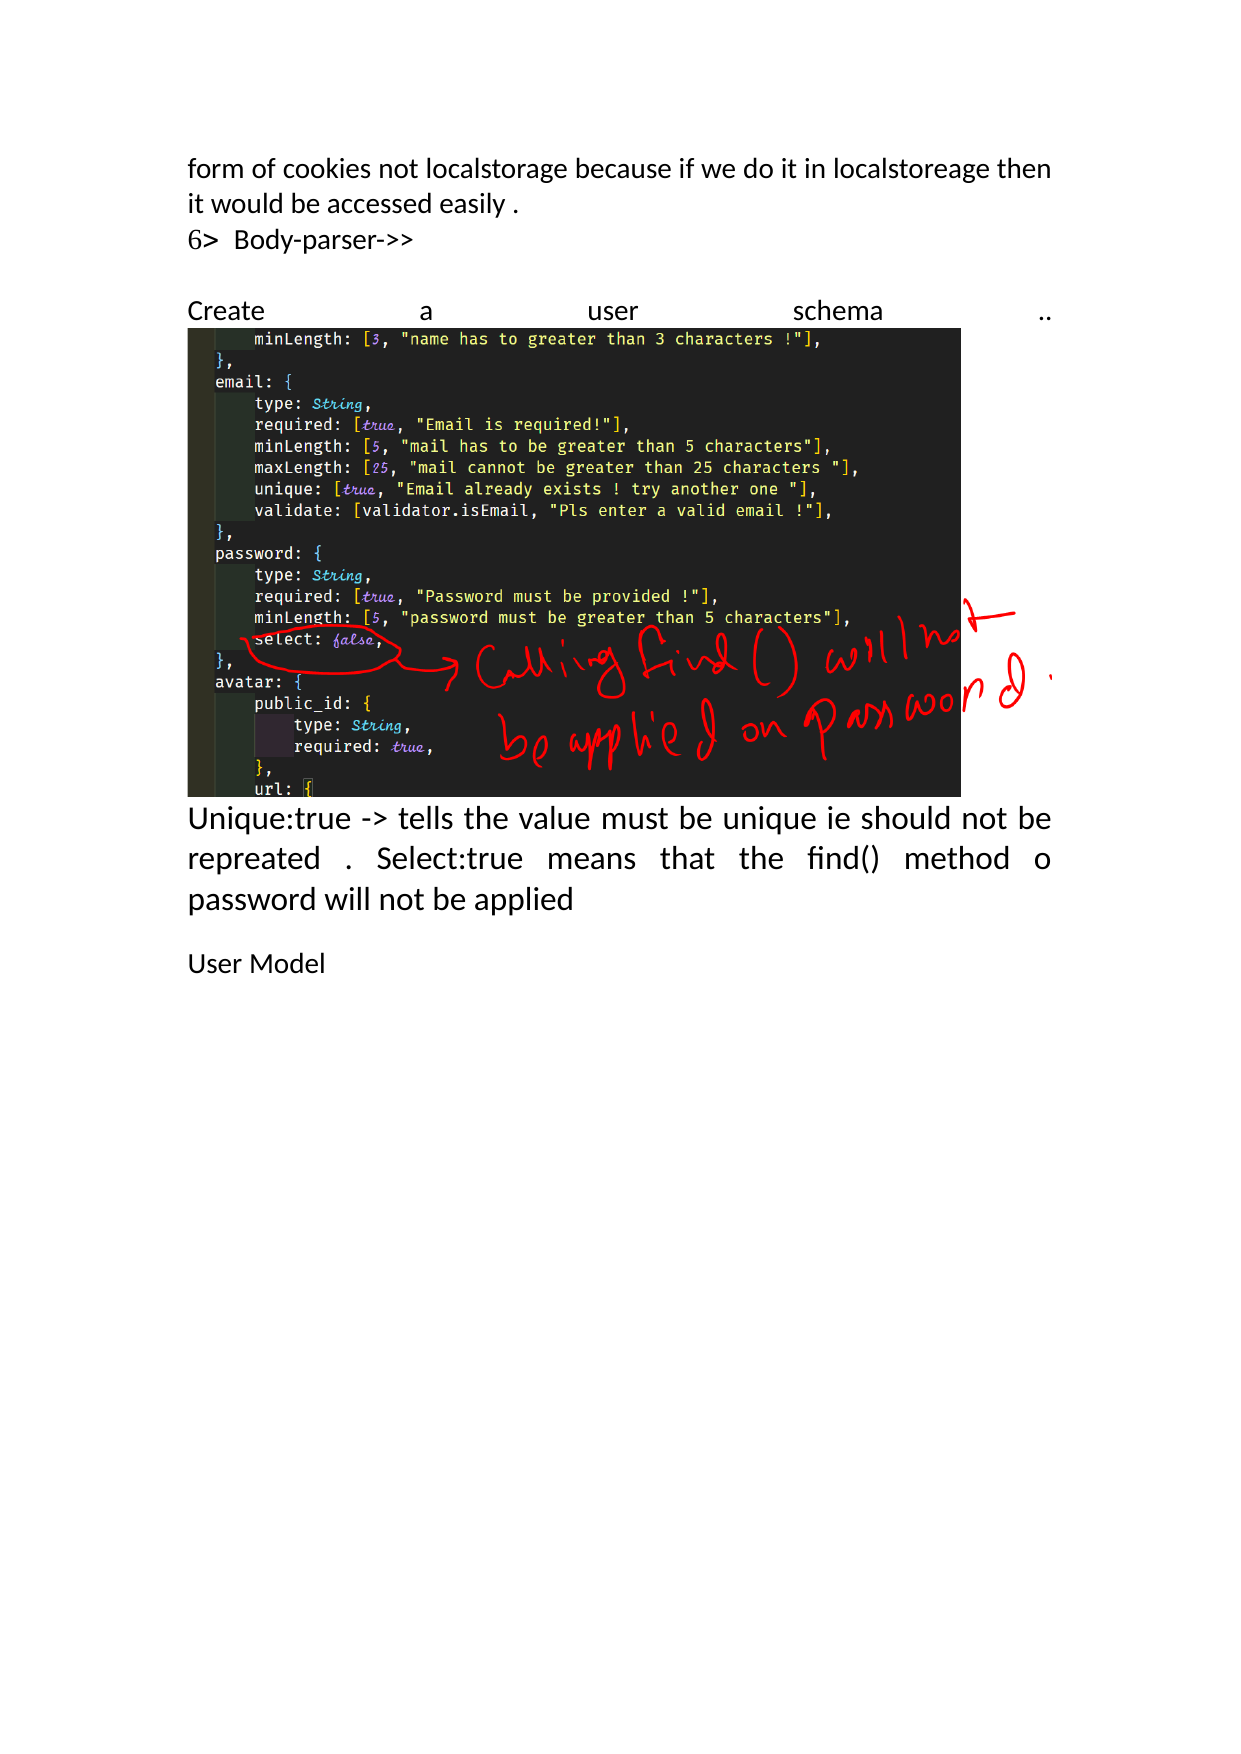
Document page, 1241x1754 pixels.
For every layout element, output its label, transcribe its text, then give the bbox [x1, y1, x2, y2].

list Body-parser->> [187, 221, 1053, 257]
picture [187, 328, 1052, 797]
text User Model [187, 945, 1053, 981]
